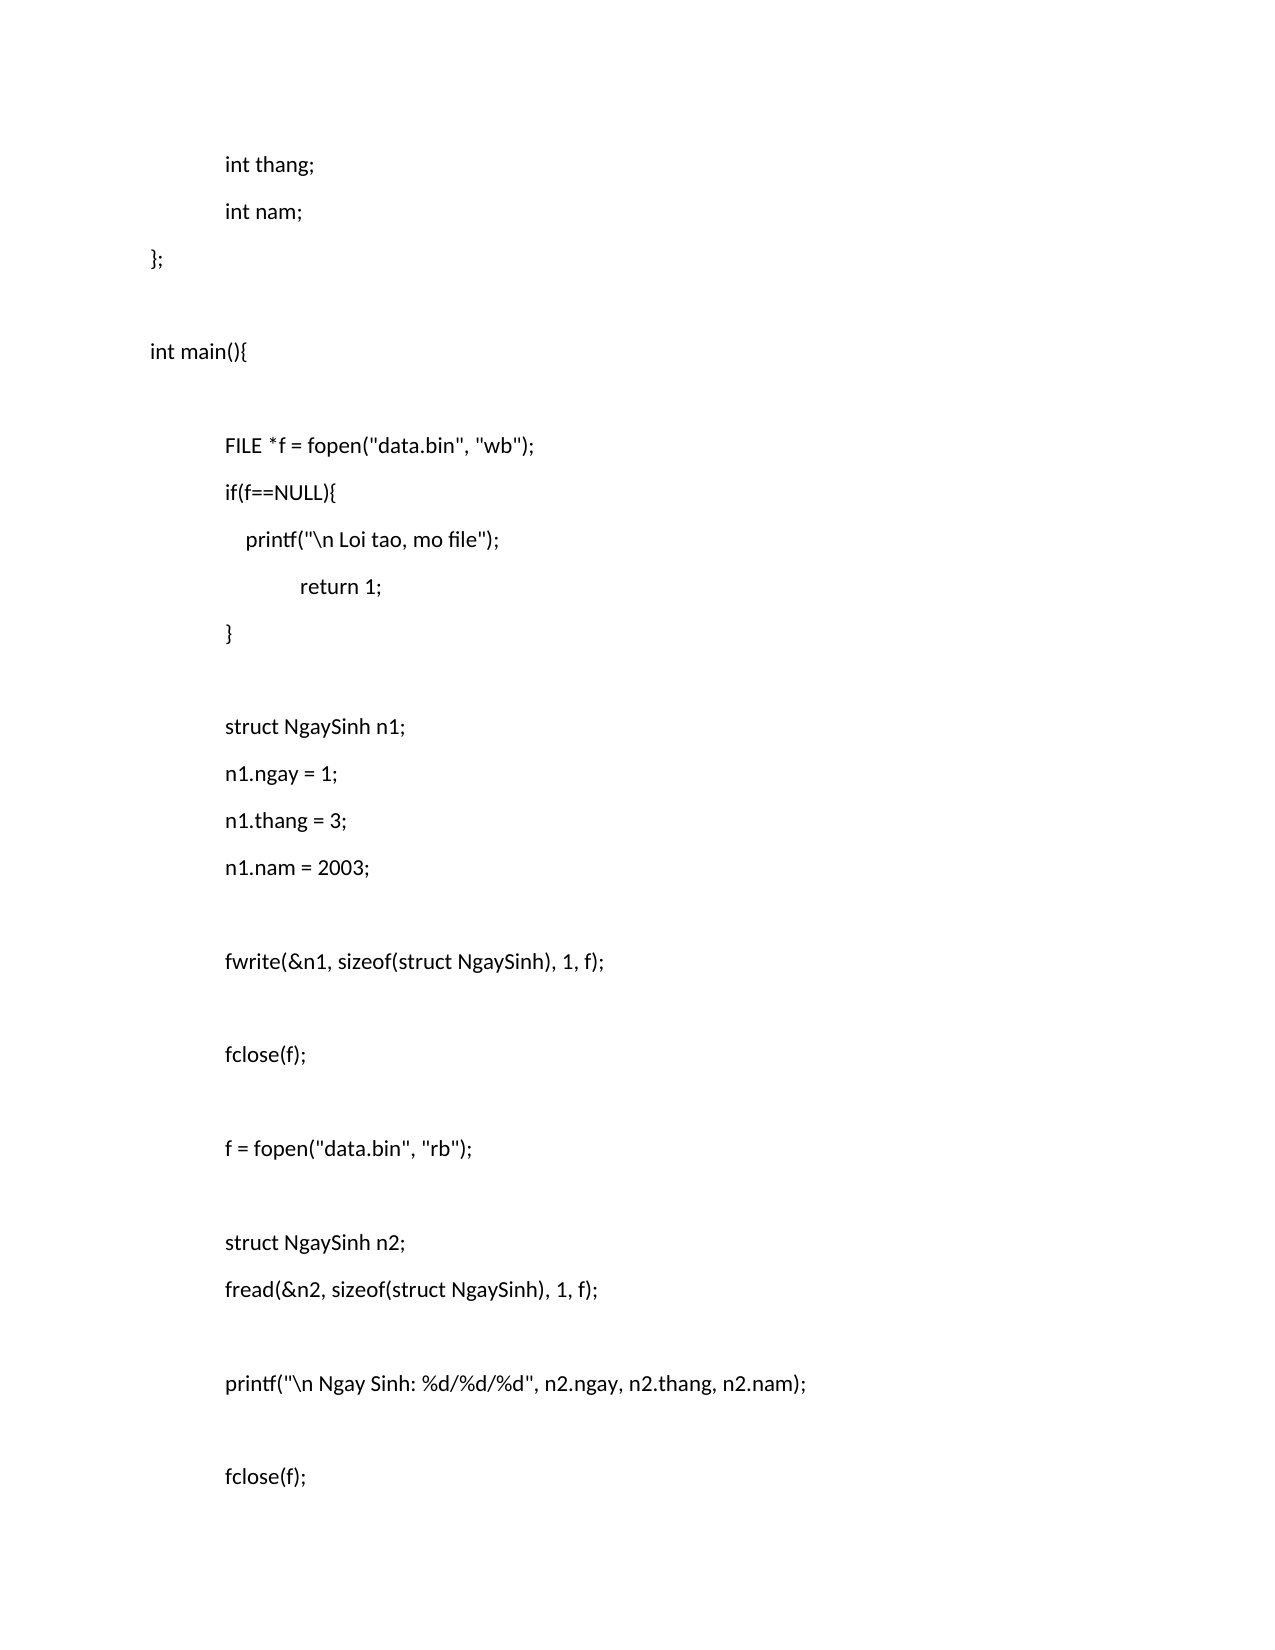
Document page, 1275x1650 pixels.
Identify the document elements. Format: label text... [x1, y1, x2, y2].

text fclose(f); [150, 1462, 1125, 1491]
text } [150, 619, 1125, 647]
text fwrite(&n1, sizeof(struct NgaySinh), 1, f); [150, 947, 1125, 975]
text return 1; [150, 572, 1125, 600]
text int thang; [150, 150, 1125, 178]
text }; [150, 244, 1125, 272]
text struct NgaySinh n1; [150, 712, 1125, 741]
text int main(){ [150, 337, 1125, 366]
text if(f==NULL){ [150, 478, 1125, 506]
text n1.ngay = 1; [150, 759, 1125, 787]
text FILE *f = fopen("data.bin", "wb"); [150, 431, 1125, 459]
text fclose(f); [150, 1041, 1125, 1069]
text f = fopen("data.bin", "rb"); [150, 1134, 1125, 1162]
text fread(&n2, sizeof(struct NgaySinh), 1, f); [150, 1275, 1125, 1303]
text printf("\n Ngay Sinh: %d/%d/%d", n2.ngay, n2.thang, n2.nam); [150, 1369, 1125, 1397]
text n1.nam = 2003; [150, 853, 1125, 881]
text struct NgaySinh n2; [150, 1228, 1125, 1256]
text int nam; [150, 197, 1125, 225]
text n1.thang = 3; [150, 806, 1125, 834]
text printf("\n Loi tao, mo file"); [150, 525, 1125, 553]
